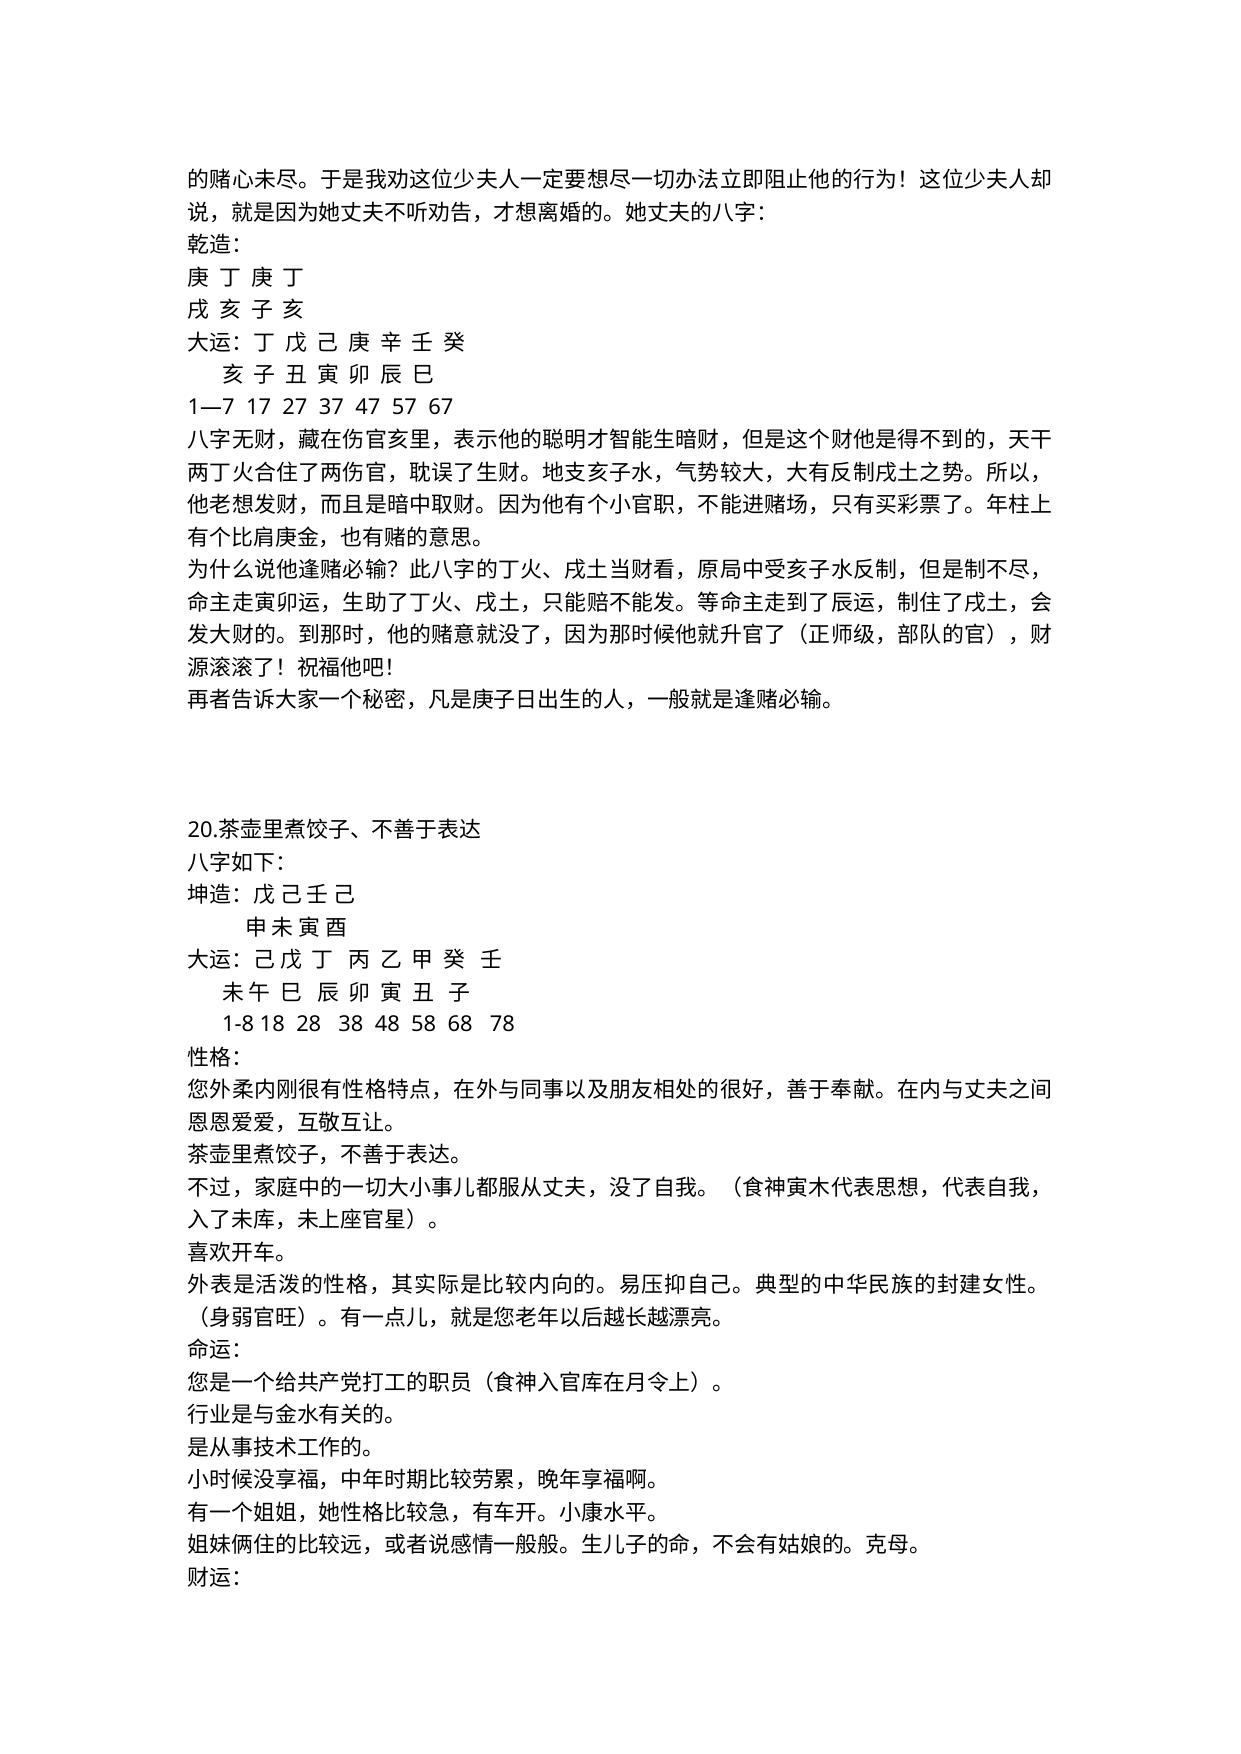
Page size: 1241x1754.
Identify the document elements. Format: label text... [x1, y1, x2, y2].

text 坤造：戊 己 壬 己 [187, 877, 1053, 909]
text 财运： [187, 1559, 1053, 1592]
text 是从事技术工作的。 [187, 1429, 1053, 1462]
text 外表是活泼的性格，其实际是比较内向的。易压抑自己。典型的中华民族的封建女性。（身弱官旺）。有一点儿，就是您老年以后越长越漂亮。 [187, 1267, 1053, 1332]
text 喜欢开车。 [187, 1234, 1053, 1267]
text 大运：己 戊 丁 丙 乙 甲 癸 壬 [187, 942, 1053, 974]
text 庚 丁 庚 丁 [187, 259, 1053, 292]
text 乾造： [187, 227, 1053, 259]
text 茶壶里煮饺子，不善于表达。 [187, 1137, 1053, 1169]
text 命运： [187, 1332, 1053, 1364]
text 再者告诉大家一个秘密，凡是庚子日出生的人，一般就是逢赌必输。 [187, 682, 1053, 714]
text 八字无财，藏在伤官亥里，表示他的聪明才智能生暗财，但是这个财他是得不到的，天干两丁火合住了两伤官，耽误了生财。地支亥子水，气势较大，大有反制戌土之势。所以，他老想发财，而且是暗中取财。因为他有个小官职，不能进赌场，只有买彩票了。年柱上有个比肩庚金，也有赌的意思。 [187, 422, 1053, 552]
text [187, 162, 1053, 227]
text 您是一个给共产党打工的职员（食神入官库在月令上）。 [187, 1364, 1053, 1397]
text 八字如下： [187, 844, 1053, 877]
text 1—7 17 27 37 47 57 67 [187, 389, 1053, 422]
text 亥 子 丑 寅 卯 辰 巳 [187, 357, 1053, 389]
text 小时候没享福，中年时期比较劳累，晚年享福啊。 [187, 1462, 1053, 1494]
text 申 未 寅 酉 [187, 909, 1053, 942]
text 姐妹俩住的比较远，或者说感情一般般。生儿子的命，不会有姑娘的。克母。 [187, 1527, 1053, 1559]
text 行业是与金水有关的。 [187, 1397, 1053, 1429]
text 戌 亥 子 亥 [187, 292, 1053, 324]
text 有一个姐姐，她性格比较急，有车开。小康水平。 [187, 1494, 1053, 1527]
text 您外柔内刚很有性格特点，在外与同事以及朋友相处的很好，善于奉献。在内与丈夫之间恩恩爱爱，互敬互让。 [187, 1072, 1053, 1137]
text 不过，家庭中的一切大小事儿都服从丈夫，没了自我。（食神寅木代表思想，代表自我，入了未库，未上座官星）。 [187, 1169, 1053, 1234]
text 性格： [187, 1039, 1053, 1072]
text 为什么说他逢赌必输？此八字的丁火、戌土当财看，原局中受亥子水反制，但是制不尽，命主走寅卯运，生助了丁火、戌土，只能赔不能发。等命主走到了辰运，制住了戌土，会发大财的。到那时，他的赌意就没了，因为那时候他就升官了（正师级，部队的官），财源滚滚了！祝福他吧！ [187, 552, 1053, 682]
text 1-8 18 28 38 48 58 68 78 [187, 1007, 1053, 1039]
text 未 午 巳 辰 卯 寅 丑 子 [187, 974, 1053, 1007]
text 大运：丁 戊 己 庚 辛 壬 癸 [187, 324, 1053, 357]
text 20.茶壶里煮饺子、不善于表达 [187, 812, 1053, 844]
